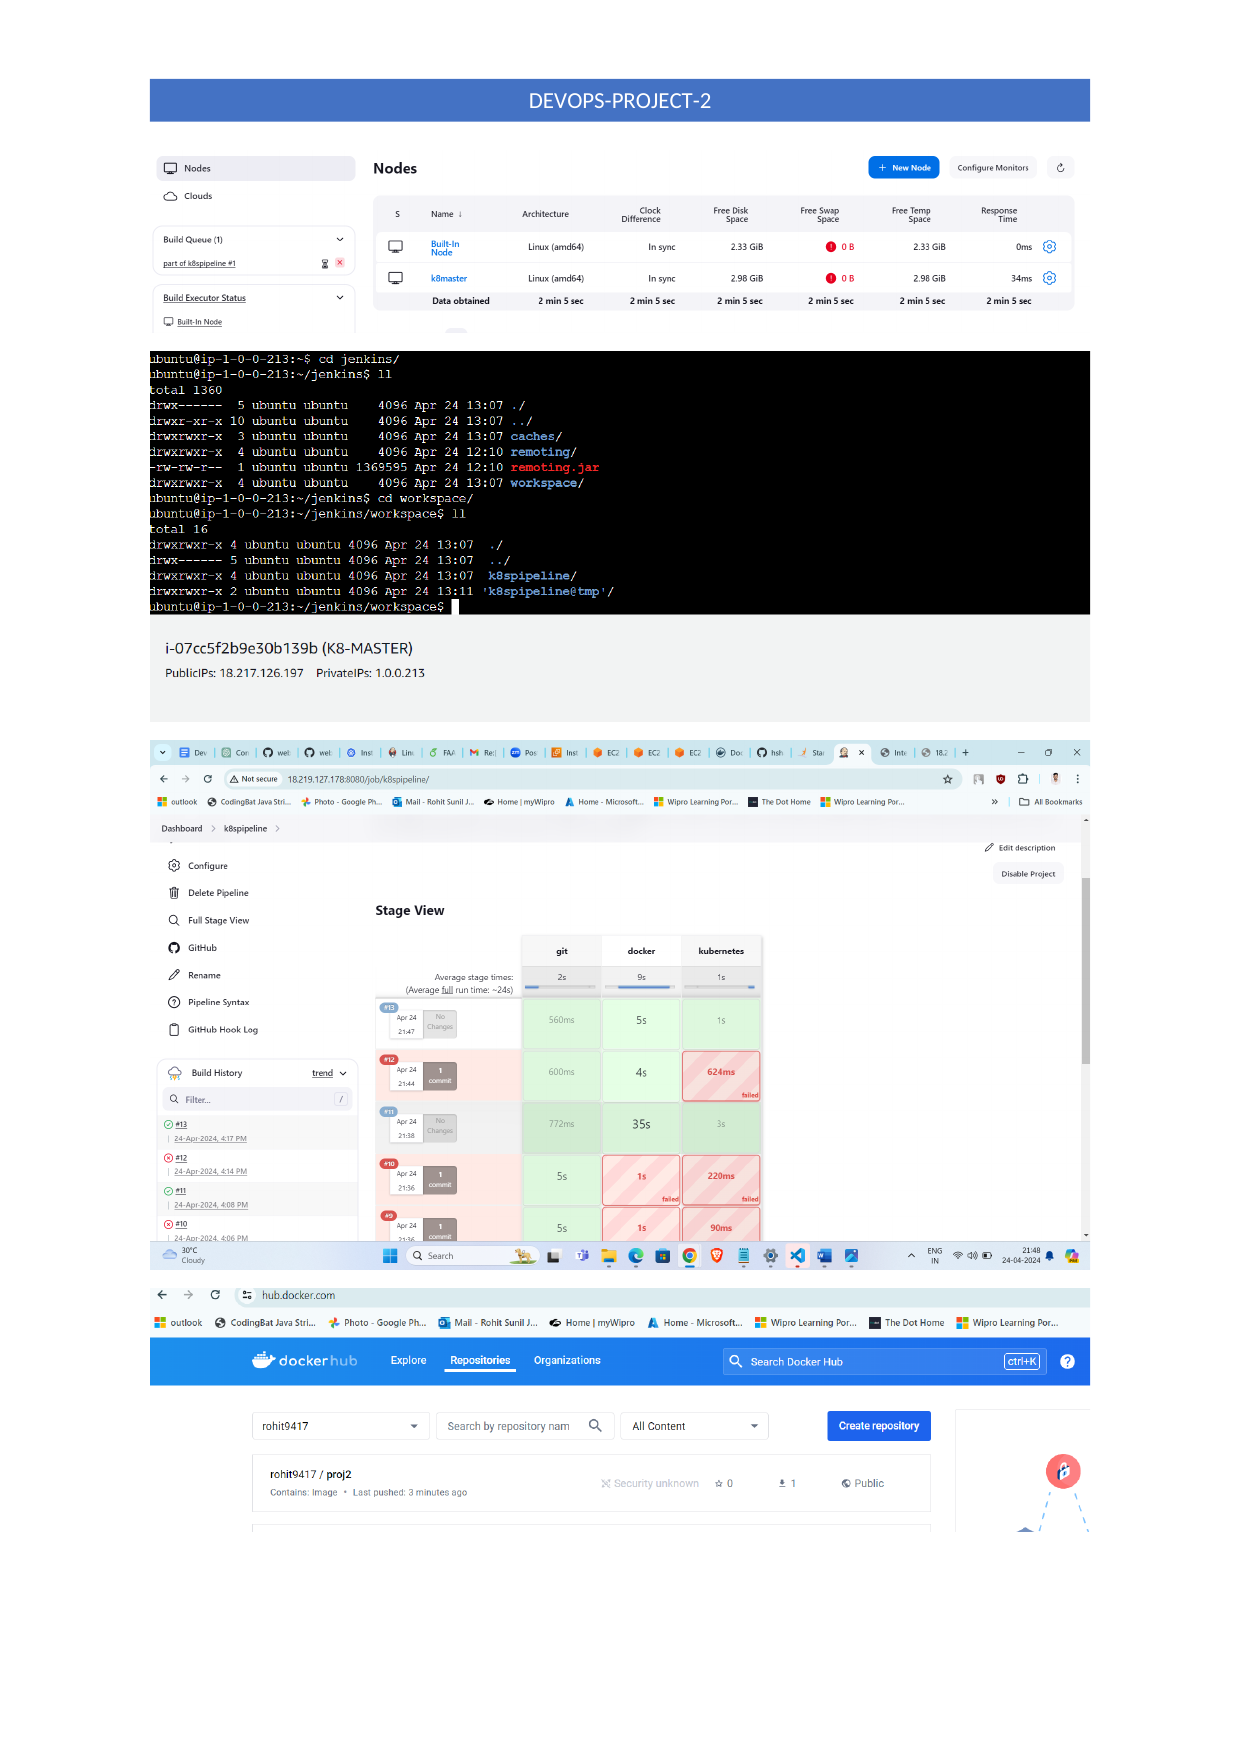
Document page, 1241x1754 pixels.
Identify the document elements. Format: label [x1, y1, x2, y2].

picture [150, 740, 1091, 1270]
picture [150, 351, 1091, 722]
picture [150, 1288, 1091, 1532]
picture [150, 150, 1091, 333]
